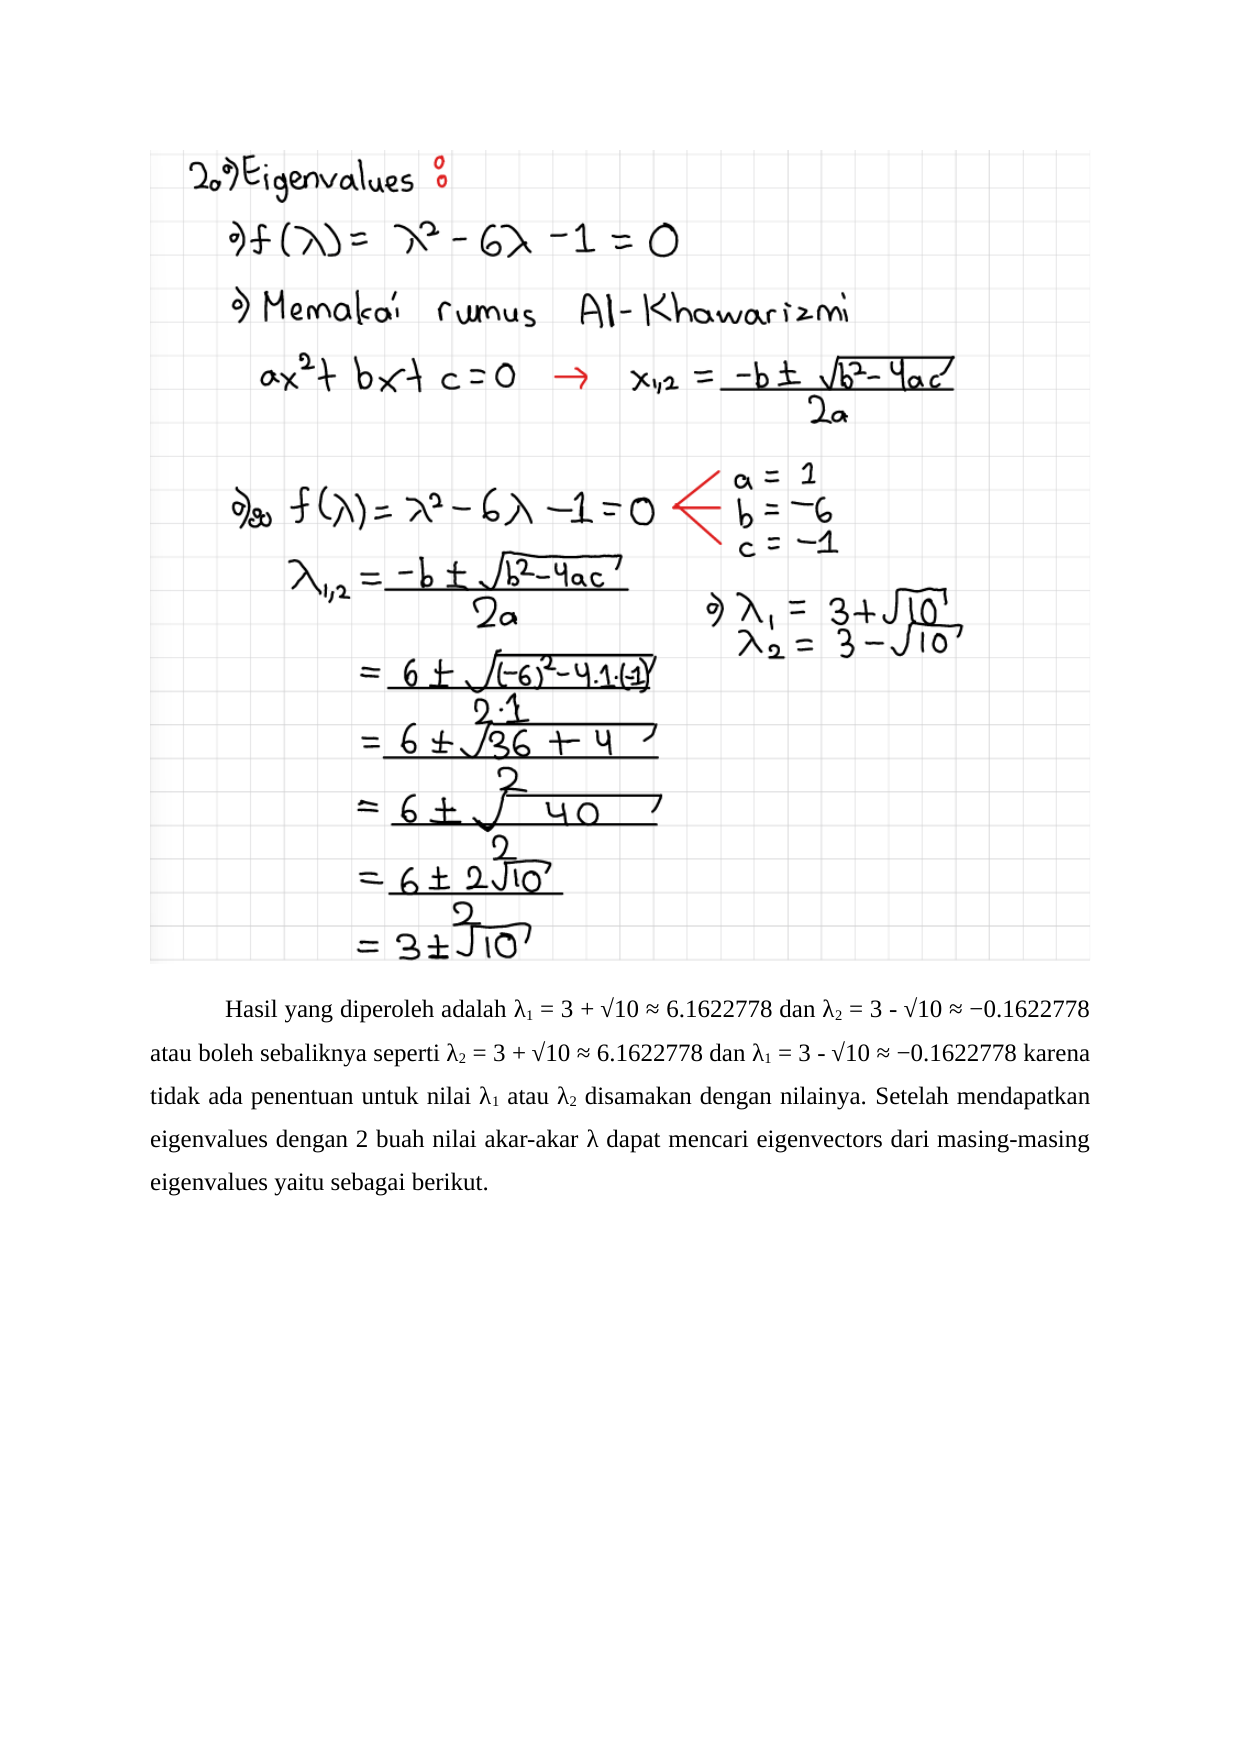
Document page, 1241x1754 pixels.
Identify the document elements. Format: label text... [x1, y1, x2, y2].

text Hasil yang diperoleh adalah λ1 = 3 + √10 ≈ 6.1622778 dan λ2 = 3 - √10 ≈ −0.1622778 atau boleh sebaliknya seperti λ2 = 3 + √10 ≈ 6.1622778 dan λ1 = 3 - √10 ≈ −0.1622778 karena tidak ada penentuan untuk nilai λ1 atau λ2 disamakan dengan nilainya. Setelah mendapatkan eigenvalues dengan 2 buah nilai akar-akar λ dapat mencari eigenvectors dari masing-masing eigenvalues yaitu sebagai berikut. [150, 994, 1090, 1196]
picture [150, 150, 1091, 964]
